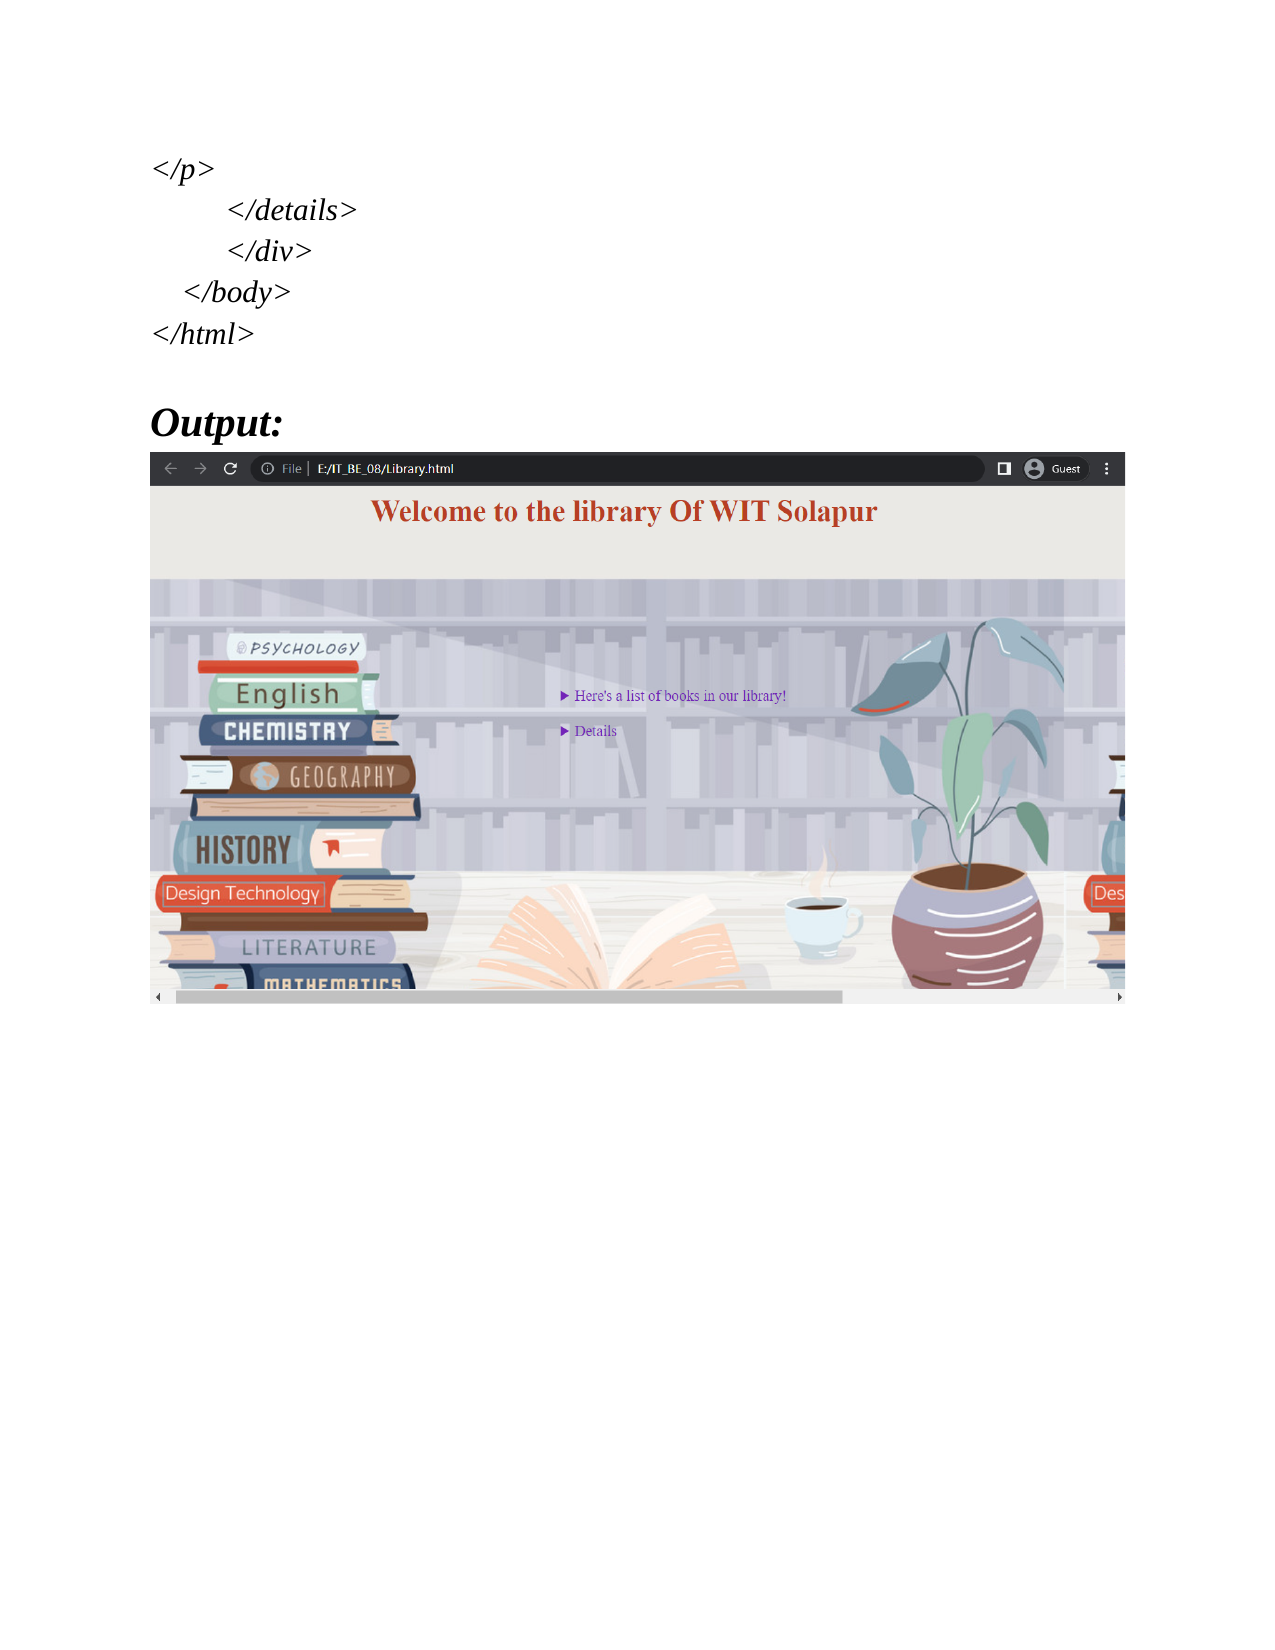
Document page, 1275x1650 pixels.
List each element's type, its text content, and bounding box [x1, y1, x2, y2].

text Output: [150, 397, 1125, 445]
text </html> [150, 315, 1125, 351]
text </div> [150, 232, 1125, 268]
text </p> [150, 150, 1125, 186]
picture [150, 452, 1125, 1004]
text </body> [150, 274, 1125, 310]
text </details> [150, 191, 1125, 227]
